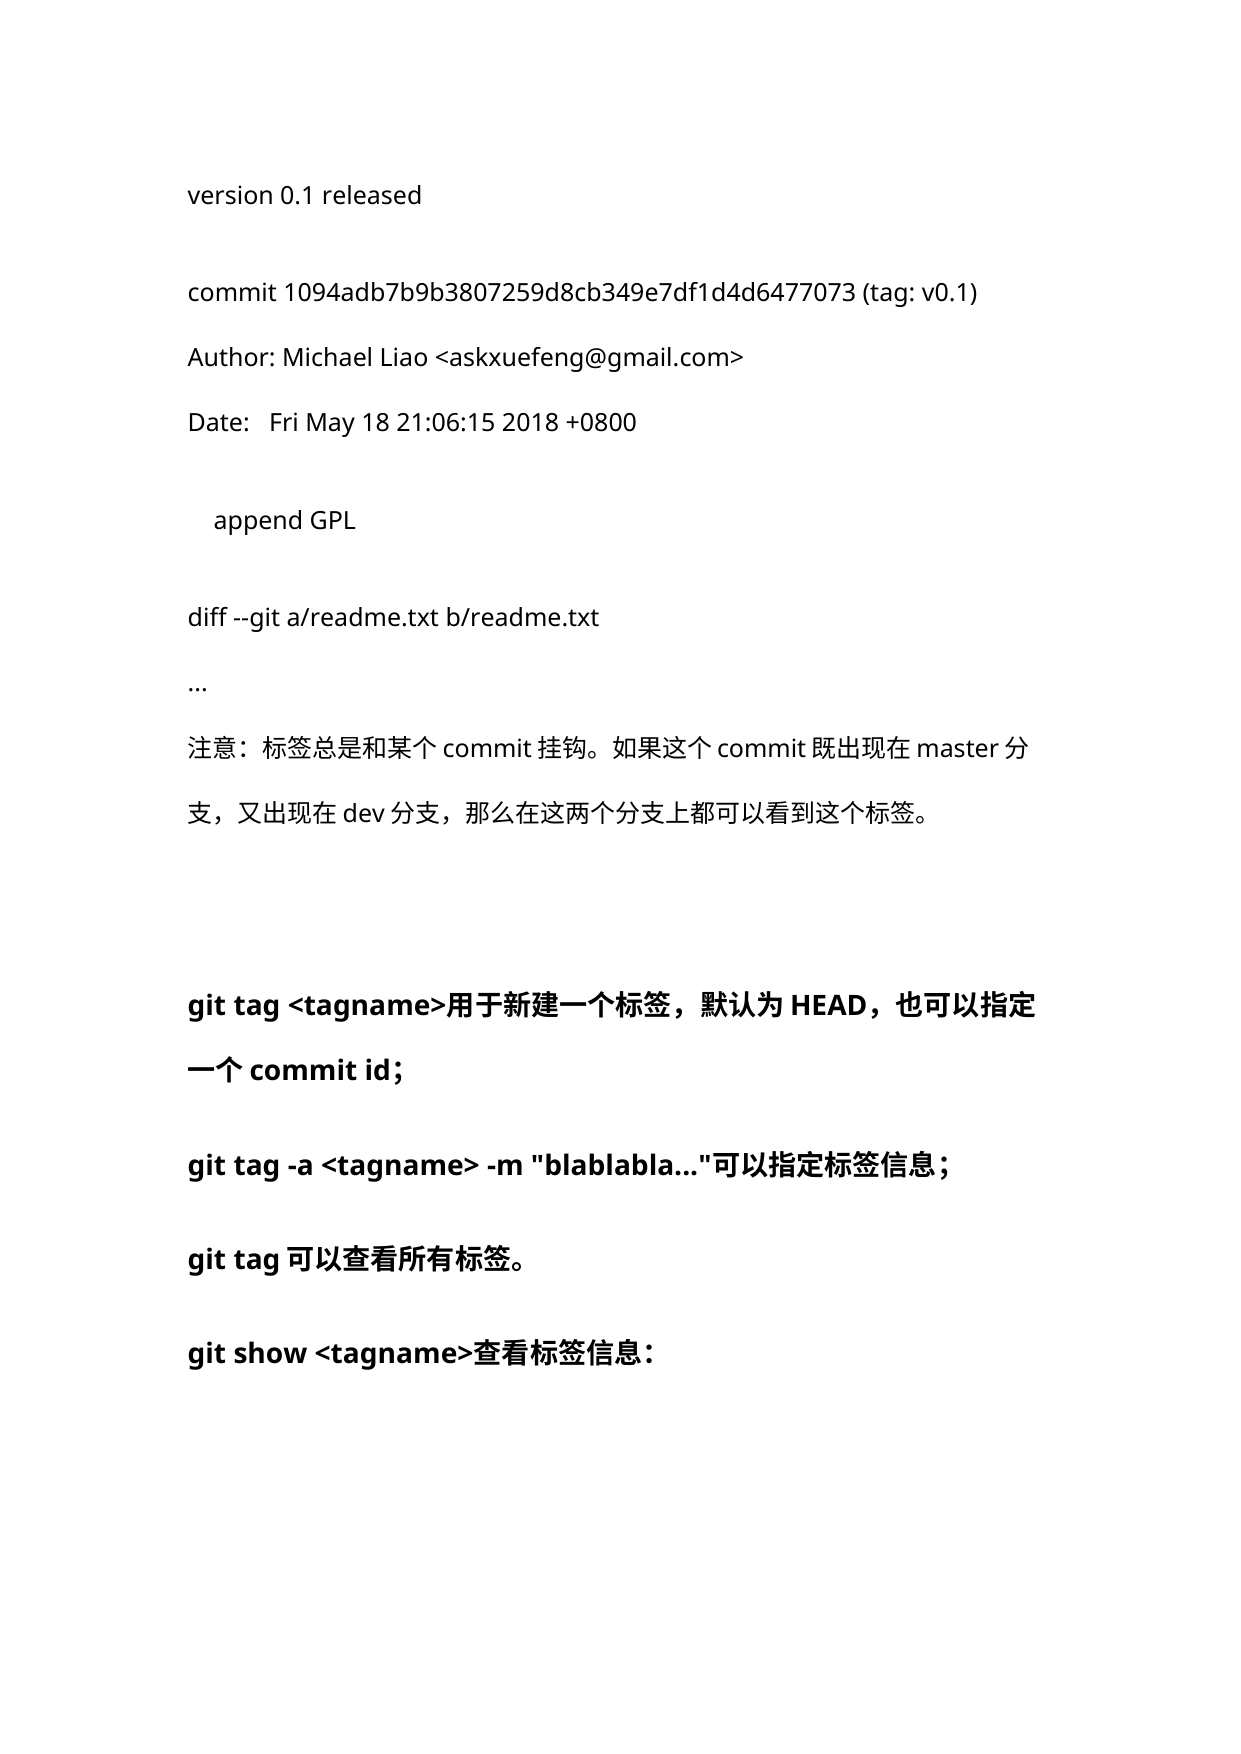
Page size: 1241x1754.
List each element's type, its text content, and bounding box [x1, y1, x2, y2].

text diff --git a/readme.txt b/readme.txt [187, 584, 1053, 649]
subtitle git tag <tagname>用于新建一个标签，默认为HEAD，也可以指定一个commit id； [187, 971, 1053, 1101]
subtitle git tag可以查看所有标签。 [187, 1224, 1053, 1289]
text commit 1094adb7b9b3807259d8cb349e7df1d4d6477073 (tag: v0.1) [187, 259, 1053, 324]
text Author: Michael Liao <askxuefeng@gmail.com> [187, 324, 1053, 389]
text ... [187, 649, 1053, 714]
text 注意：标签总是和某个commit挂钩。如果这个commit既出现在master分支，又出现在dev分支，那么在这两个分支上都可以看到这个标签。 [187, 714, 1053, 844]
text append GPL [187, 487, 1053, 552]
subtitle git tag -a <tagname> -m "blablabla..."可以指定标签信息； [187, 1130, 1053, 1195]
text version 0.1 released [187, 162, 1053, 227]
text Date: Fri May 18 21:06:15 2018 +0800 [187, 389, 1053, 454]
subtitle git show <tagname>查看标签信息： [187, 1319, 1053, 1384]
